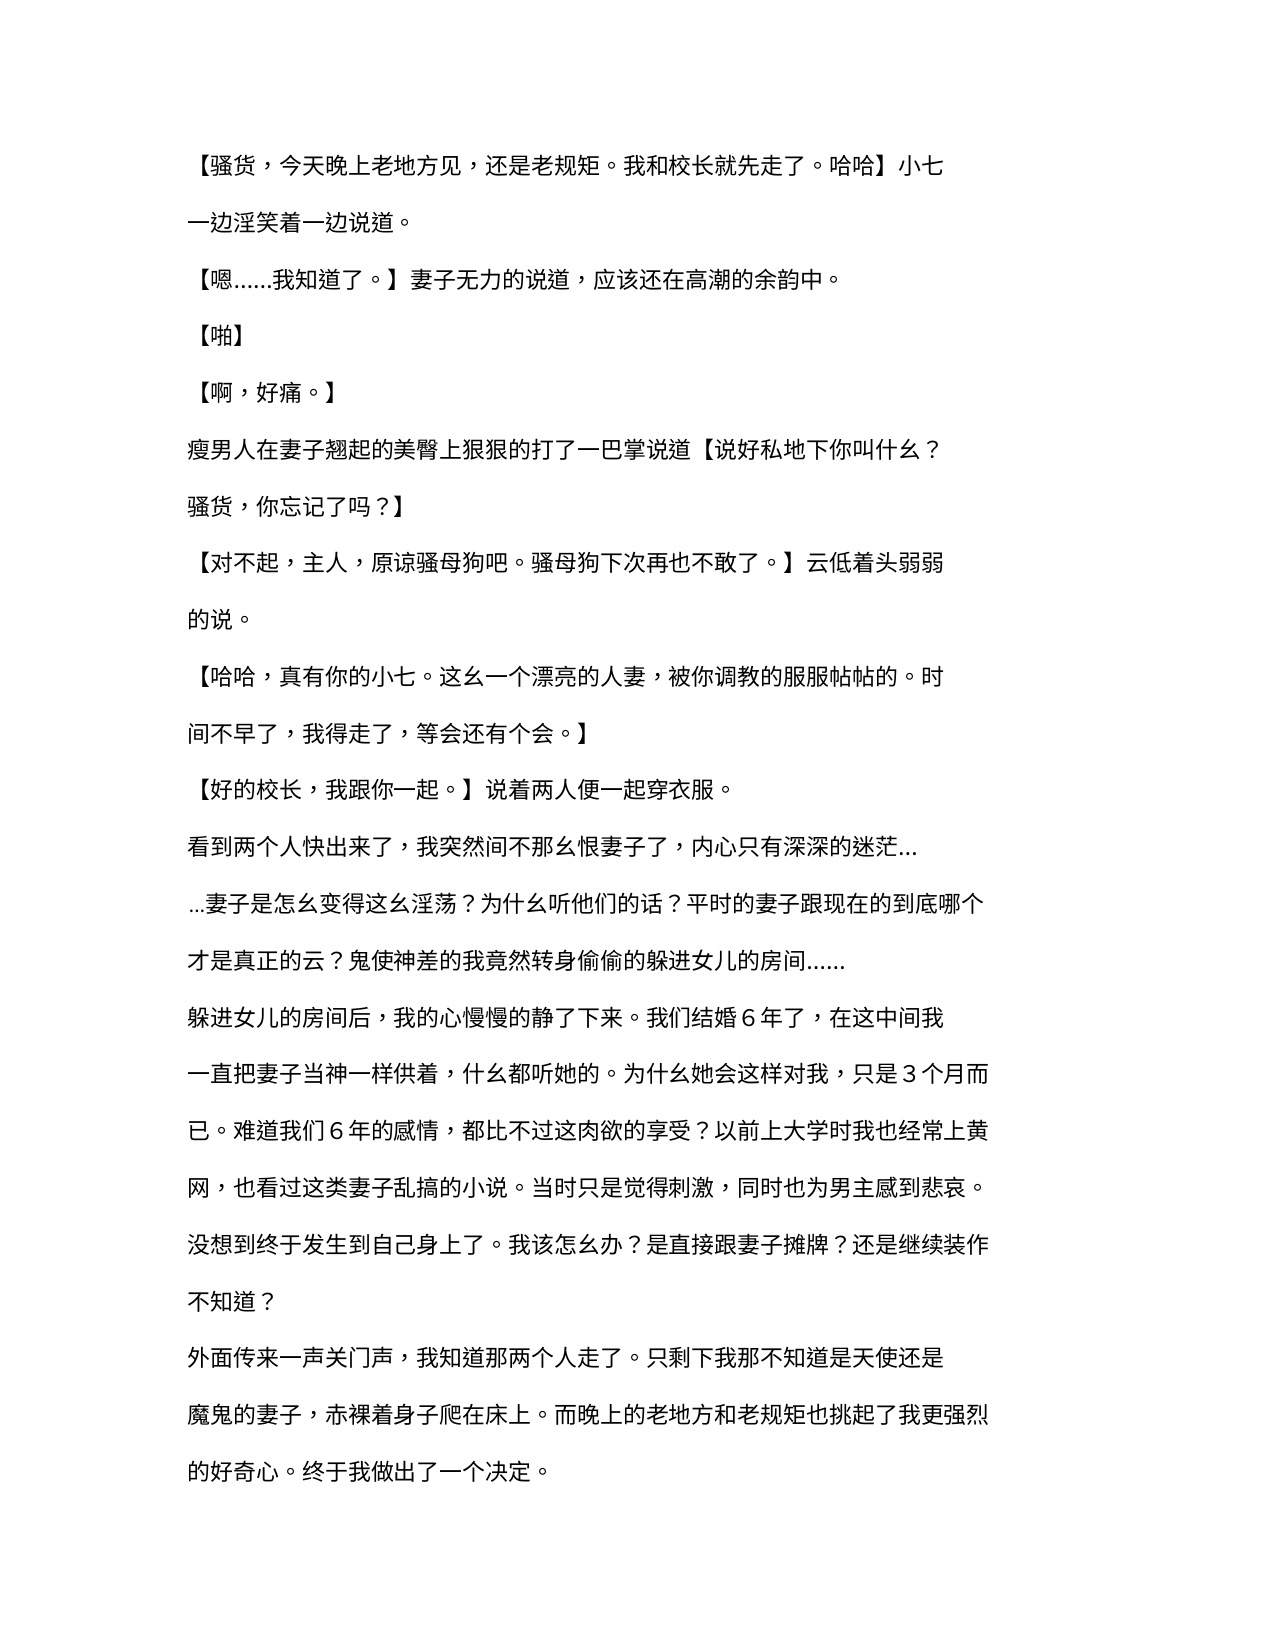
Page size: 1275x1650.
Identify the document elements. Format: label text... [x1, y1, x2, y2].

text 看到两个人快出来了，我突然间不那幺恨妻子了，内心只有深深的迷茫… [187, 831, 1087, 862]
text 瘦男人在妻子翘起的美臀上狠狠的打了一巴掌说道【说好私地下你叫什幺？ [187, 434, 1087, 465]
text 外面传来一声关门声，我知道那两个人走了。只剩下我那不知道是天使还是 [187, 1342, 1087, 1373]
text 网，也看过这类妻子乱搞的小说。当时只是觉得刺激，同时也为男主感到悲哀。 [187, 1172, 1087, 1203]
text 【骚货，今天晚上老地方见，还是老规矩。我和校长就先走了。哈哈】小七 [187, 150, 1087, 181]
text 【哈哈，真有你的小七。这幺一个漂亮的人妻，被你调教的服服帖帖的。时 [187, 661, 1087, 692]
text 【对不起，主人，原谅骚母狗吧。骚母狗下次再也不敢了。】云低着头弱弱 [187, 547, 1087, 579]
text 已。难道我们６年的感情，都比不过这肉欲的享受？以前上大学时我也经常上黄 [187, 1115, 1087, 1146]
text 的好奇心。终于我做出了一个决定。 [187, 1456, 1087, 1487]
text 不知道？ [187, 1285, 1087, 1317]
text 一直把妻子当神一样供着，什幺都听她的。为什幺她会这样对我，只是３个月而 [187, 1058, 1087, 1089]
text 【嗯……我知道了。】妻子无力的说道，应该还在高潮的余韵中。 [187, 263, 1087, 295]
text 骚货，你忘记了吗？】 [187, 491, 1087, 522]
text 才是真正的云？鬼使神差的我竟然转身偷偷的躲进女儿的房间…… [187, 945, 1087, 976]
text 间不早了，我得走了，等会还有个会。】 [187, 718, 1087, 749]
text 【啊，好痛。】 [187, 377, 1087, 408]
text 没想到终于发生到自己身上了。我该怎幺办？是直接跟妻子摊牌？还是继续装作 [187, 1229, 1087, 1260]
text 躲进女儿的房间后，我的心慢慢的静了下来。我们结婚６年了，在这中间我 [187, 1002, 1087, 1033]
text 【啪】 [187, 320, 1087, 352]
text 一边淫笑着一边说道。 [187, 207, 1087, 238]
text …妻子是怎幺变得这幺淫荡？为什幺听他们的话？平时的妻子跟现在的到底哪个 [187, 888, 1087, 919]
text 魔鬼的妻子，赤裸着身子爬在床上。而晚上的老地方和老规矩也挑起了我更强烈 [187, 1399, 1087, 1430]
text 【好的校长，我跟你一起。】说着两人便一起穿衣服。 [187, 774, 1087, 806]
text 的说。 [187, 604, 1087, 635]
